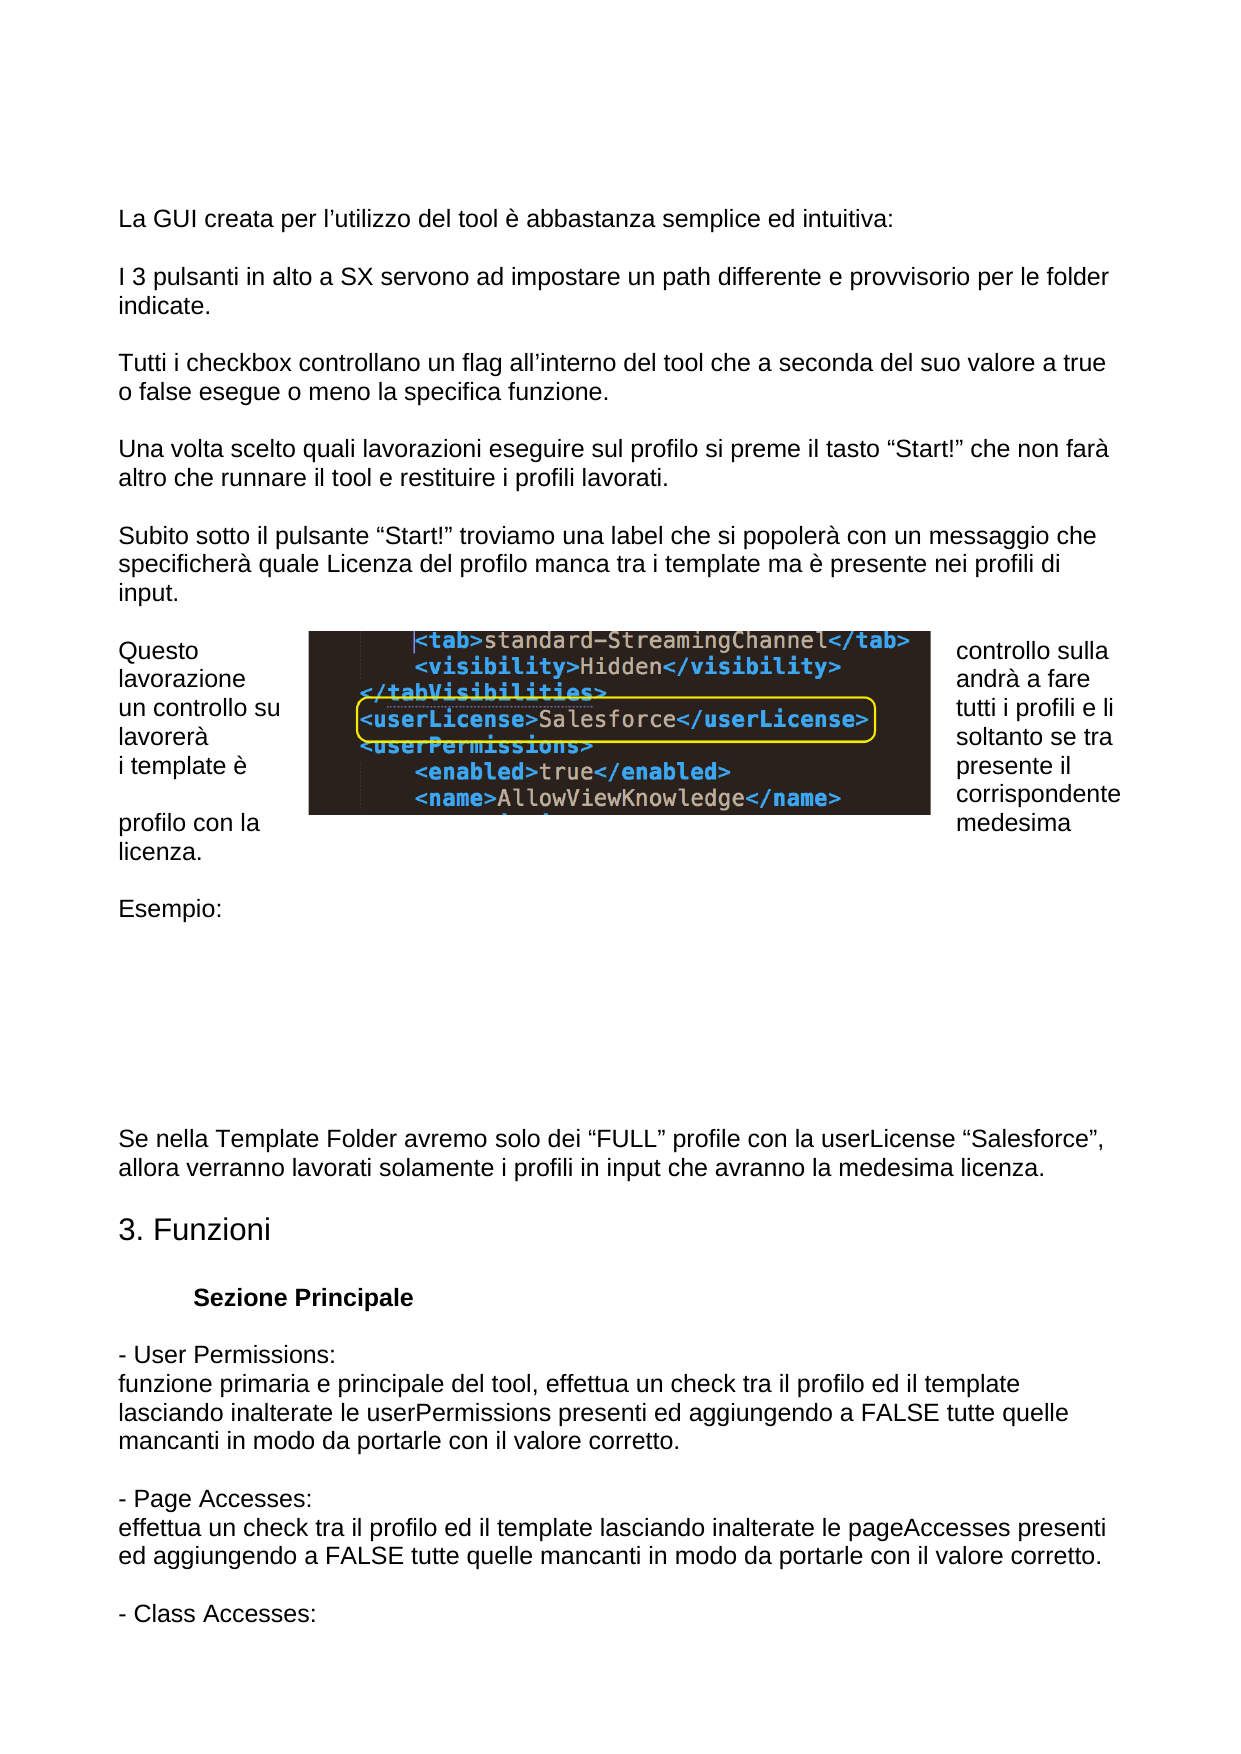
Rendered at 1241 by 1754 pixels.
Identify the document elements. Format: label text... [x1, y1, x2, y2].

text Se nella Template Folder avremo solo dei “FULL” profile con la userLicense “Salesforce”, allora verranno lavorati solamente i profili in input che avranno la medesima licenza. [118, 1124, 1122, 1182]
picture [307, 631, 931, 815]
text effettua un check tra il profilo ed il template lasciando inalterate le pageAccesses presenti ed aggiungendo a FALSE tutte quelle mancanti in modo da portarle con il valore corretto. [118, 1512, 1122, 1570]
text La GUI creata per l’utilizzo del tool è abbastanza semplice ed intuitiva: [118, 204, 1122, 233]
text - User Permissions: [118, 1340, 1122, 1369]
text - Page Accesses: [118, 1484, 1122, 1512]
text Una volta scelto quali lavorazioni eseguire sul profilo si preme il tasto “Start!” che non farà altro che runnare il tool e restituire i profili lavorati. [118, 434, 1122, 492]
text Sezione Principale [118, 1282, 1122, 1311]
text 3. Funzioni [118, 1211, 1122, 1247]
text - Class Accesses: [118, 1599, 1122, 1627]
text Esempio: [118, 894, 1122, 923]
text Tutti i checkbox controllano un flag all’interno del tool che a seconda del suo valore a true o false esegue o meno la specifica funzione. [118, 348, 1122, 406]
text funzione primaria e principale del tool, effettua un check tra il profilo ed il template lasciando inalterate le userPermissions presenti ed aggiungendo a FALSE tutte quelle mancanti in modo da portarle con il valore corretto. [118, 1369, 1122, 1455]
text Subito sotto il pulsante “Start!” troviamo una label che si popolerà con un messaggio che specificherà quale Licenza del profilo manca tra i template ma è presente nei profili di input. [118, 521, 1122, 607]
text I 3 pulsanti in alto a SX servono ad impostare un path differente e provvisorio per le folder indicate. [118, 262, 1122, 319]
